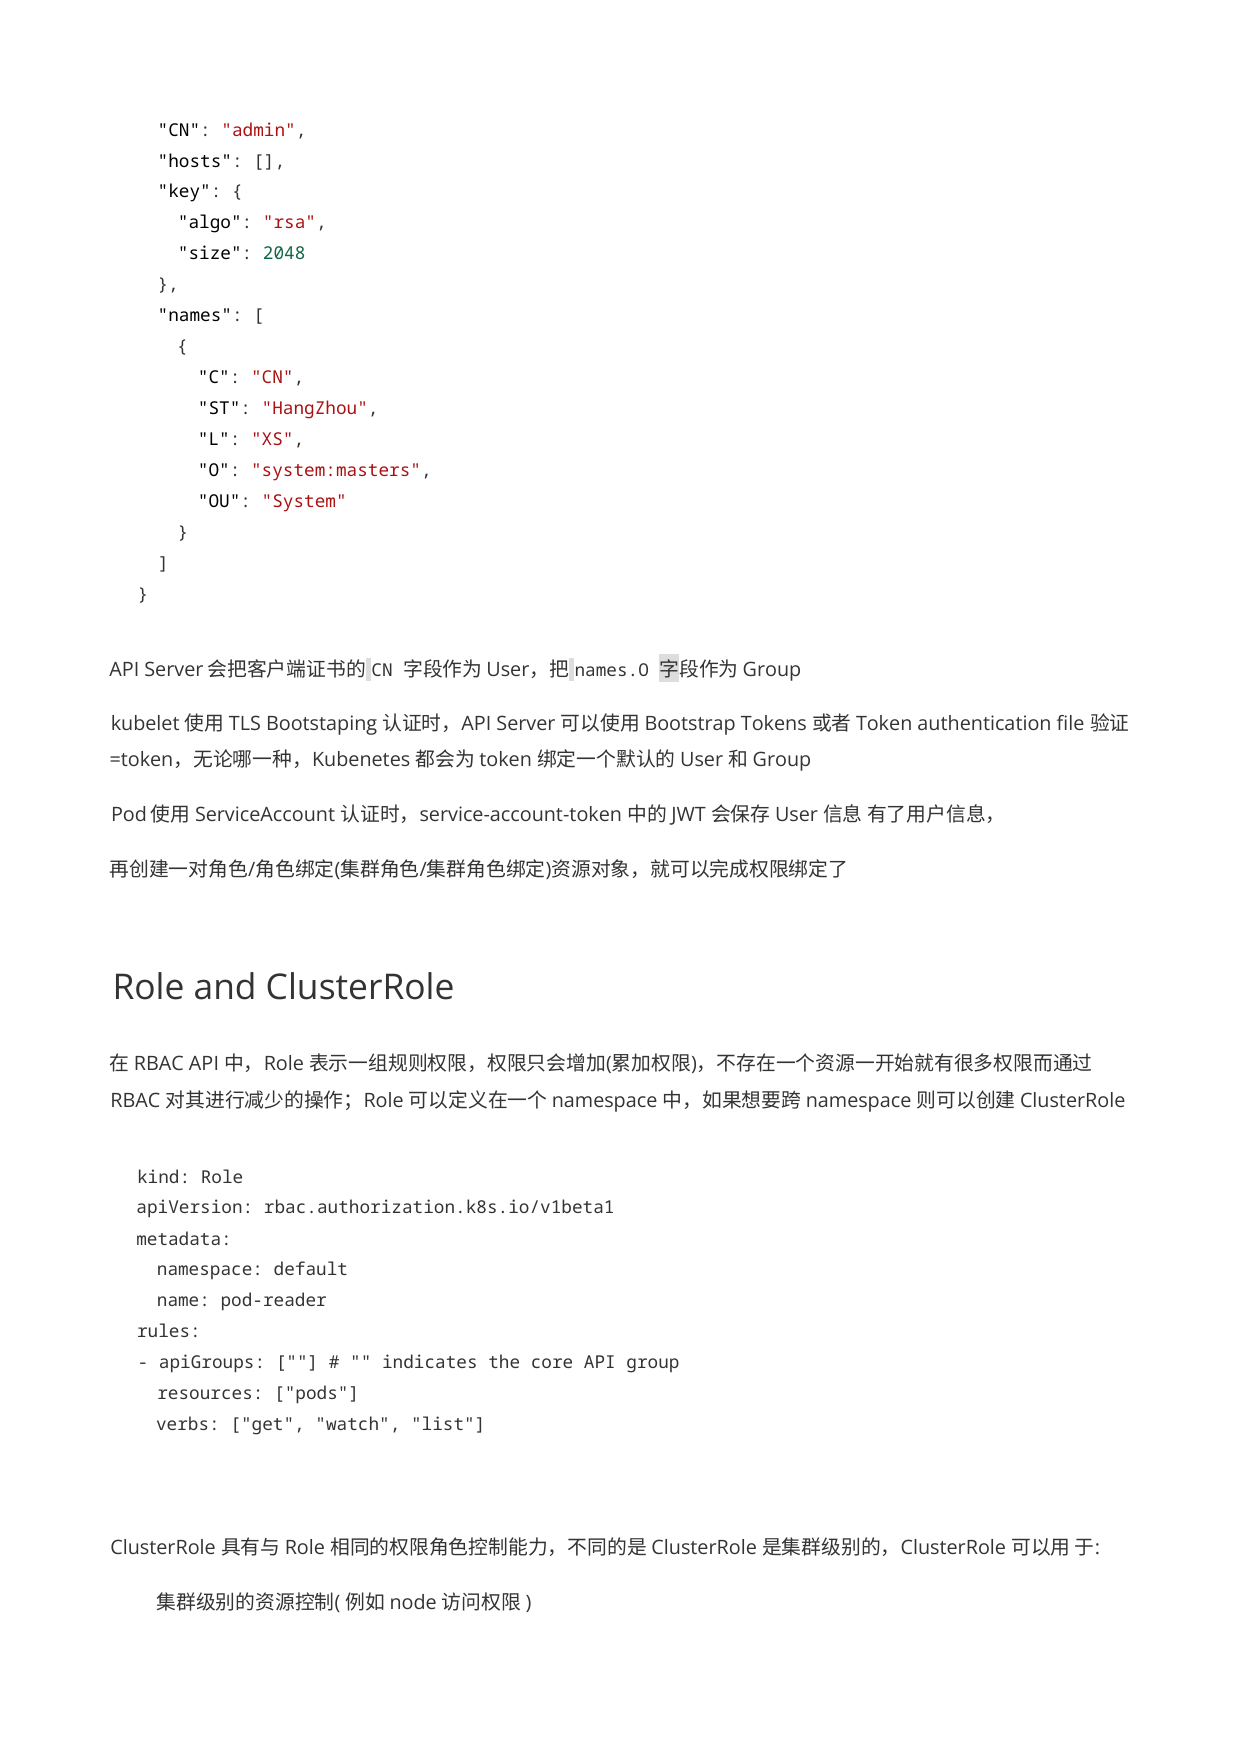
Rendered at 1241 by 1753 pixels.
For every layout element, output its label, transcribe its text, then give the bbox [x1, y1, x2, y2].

text "algo": "rsa", [178, 210, 1137, 234]
text } [177, 519, 1137, 543]
text API Server会把客户端证书的 CN 字段作为User，把 names.O 字段作为Group [109, 654, 659, 682]
text "hosts": [], [157, 148, 1137, 172]
text - apiGroups: [""] # "" indicates the core API group [137, 1350, 1137, 1374]
text ] [158, 550, 1137, 574]
text Pod使用 ServiceAccount 认证时，service-account-token 中的 JWT 会保存 User 信息 有了用户信息，再创建一对角色/角色绑定(集群角色/集群角色绑定)资源对象，就可以完成权限绑定了 [109, 798, 1021, 882]
text verbs: ["get", "watch", "list"] [156, 1412, 1137, 1436]
text name: pod-reader [157, 1288, 1137, 1312]
text ClusterRole 具有与 Role 相同的权限角色控制能力，不同的是 ClusterRole 是集群级别的，ClusterRole 可以用 于: [109, 1531, 1132, 1560]
text "O": "system:masters", [198, 457, 1137, 482]
text kind: Role [137, 1164, 1137, 1188]
text resources: ["pods"] [157, 1381, 1137, 1405]
text metadata: [136, 1226, 1137, 1250]
text "L": "XS", [198, 426, 1137, 451]
text rules: [137, 1319, 1137, 1343]
text "ST": "HangZhou", [198, 396, 1137, 420]
text apiVersion: rbac.authorization.k8s.io/v1beta1 [136, 1195, 1137, 1219]
text namespace: default [157, 1257, 1137, 1281]
text "OU": "System" [198, 488, 1137, 512]
text "key": { [157, 179, 1137, 203]
text kubelet 使用 TLS Bootstaping 认证时，API Server 可以使用 Bootstrap Tokens 或者 Token authentication file 验证 =token，无论哪一种，Kubenetes 都会为 token 绑定一个默认的 User 和 Group [109, 707, 1133, 773]
text { [177, 334, 1137, 358]
text }, [157, 272, 1137, 296]
text "CN": "admin", [157, 117, 1137, 141]
text API Server会把客户端证书的 CN 字段作为User，把 names.O 字段作为Group [679, 654, 1137, 682]
text "size": 2048 [178, 241, 1137, 265]
text "names": [ [157, 303, 1137, 327]
text Role and ClusterRole [112, 962, 1137, 1010]
text 在 RBAC API 中，Role 表示一组规则权限，权限只会增加(累加权限)，不存在一个资源一开始就有很多权限而通过 RBAC 对其进行减少的操作；Role 可以定义在一个 namespace 中，如果想要跨 namespace 则可以创建 ClusterRole [109, 1048, 1136, 1113]
text } [137, 581, 1137, 605]
text 集群级别的资源控制( 例如 node 访问权限 ) [156, 1587, 1137, 1616]
text "C": "CN", [198, 364, 1137, 389]
